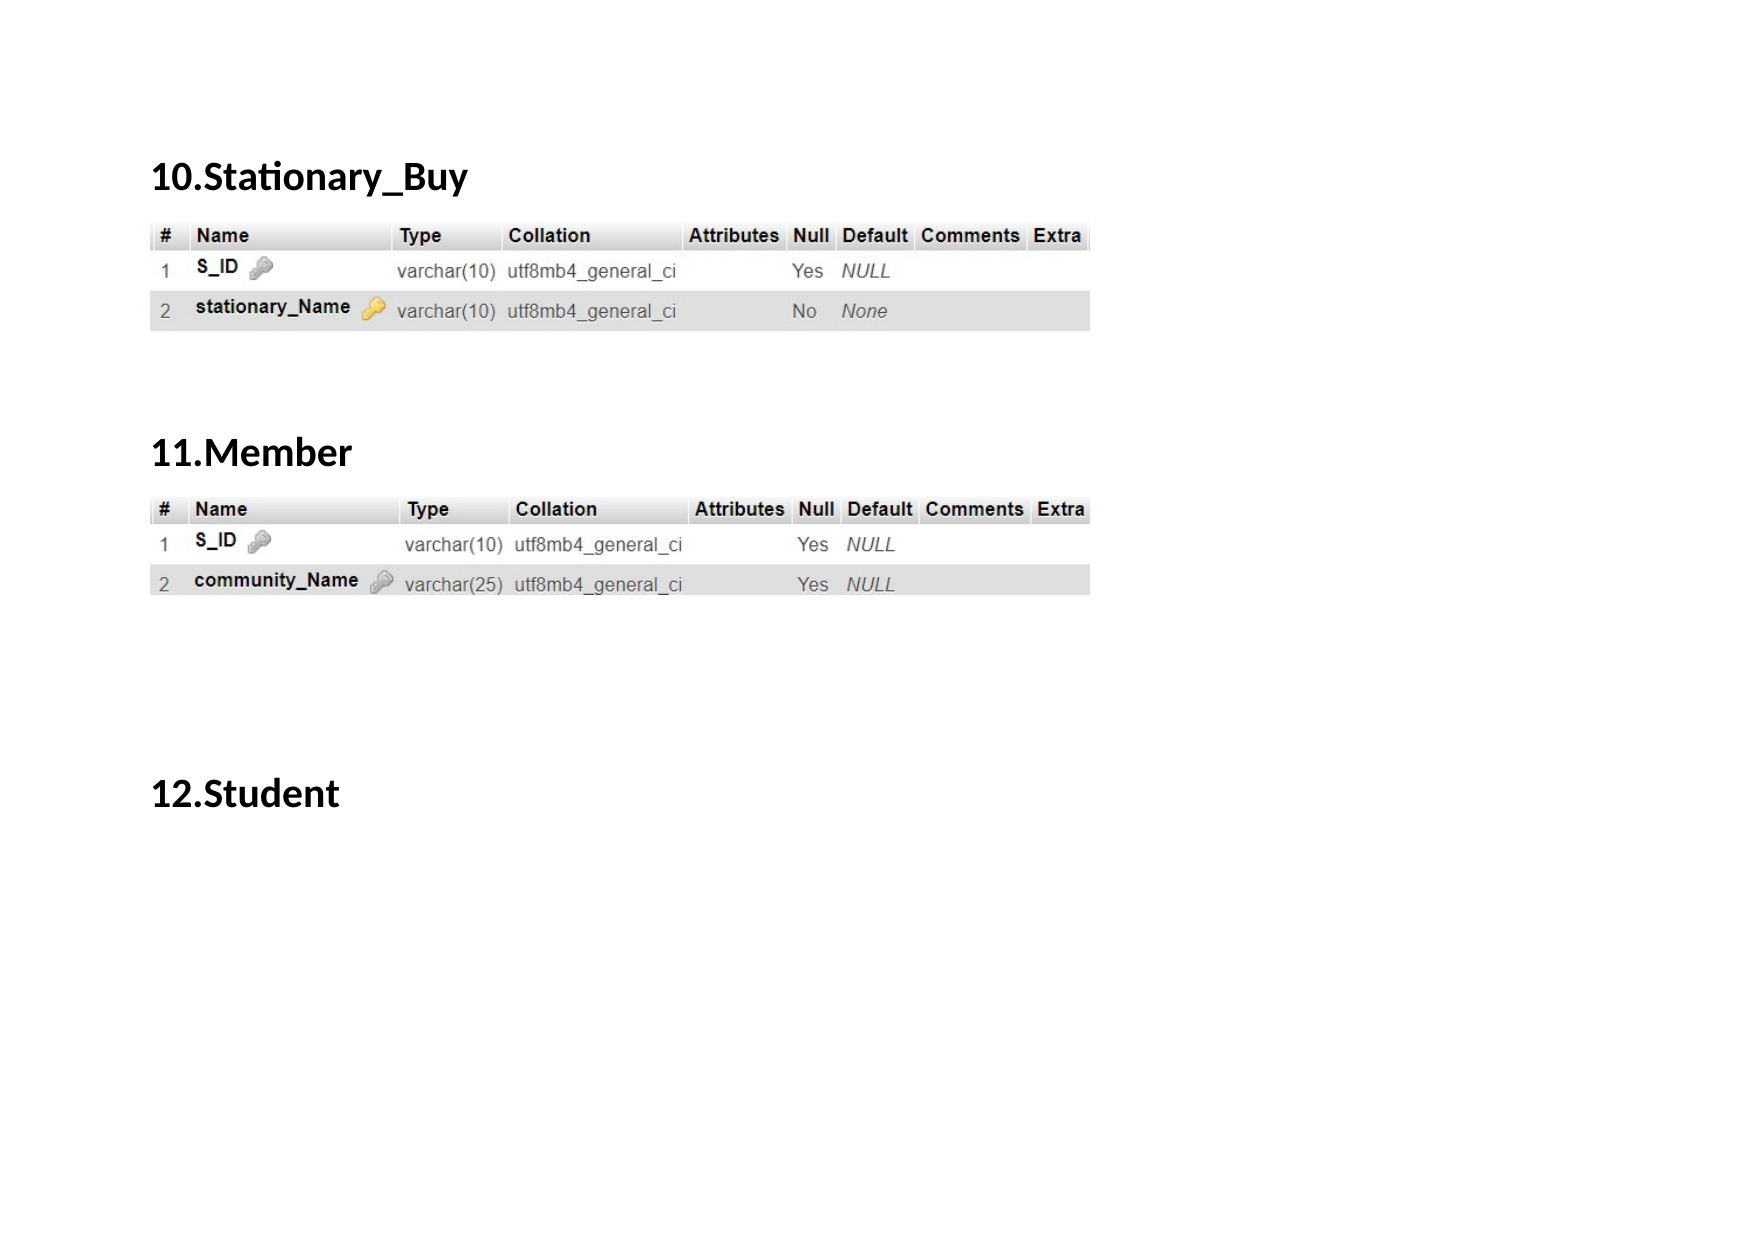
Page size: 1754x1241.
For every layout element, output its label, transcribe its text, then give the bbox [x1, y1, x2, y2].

picture [150, 497, 1091, 595]
text 11.Member [150, 426, 1604, 477]
text 10.Stationary_Buy [150, 150, 1604, 201]
text 12.Student [150, 767, 1604, 818]
picture [150, 221, 1091, 331]
